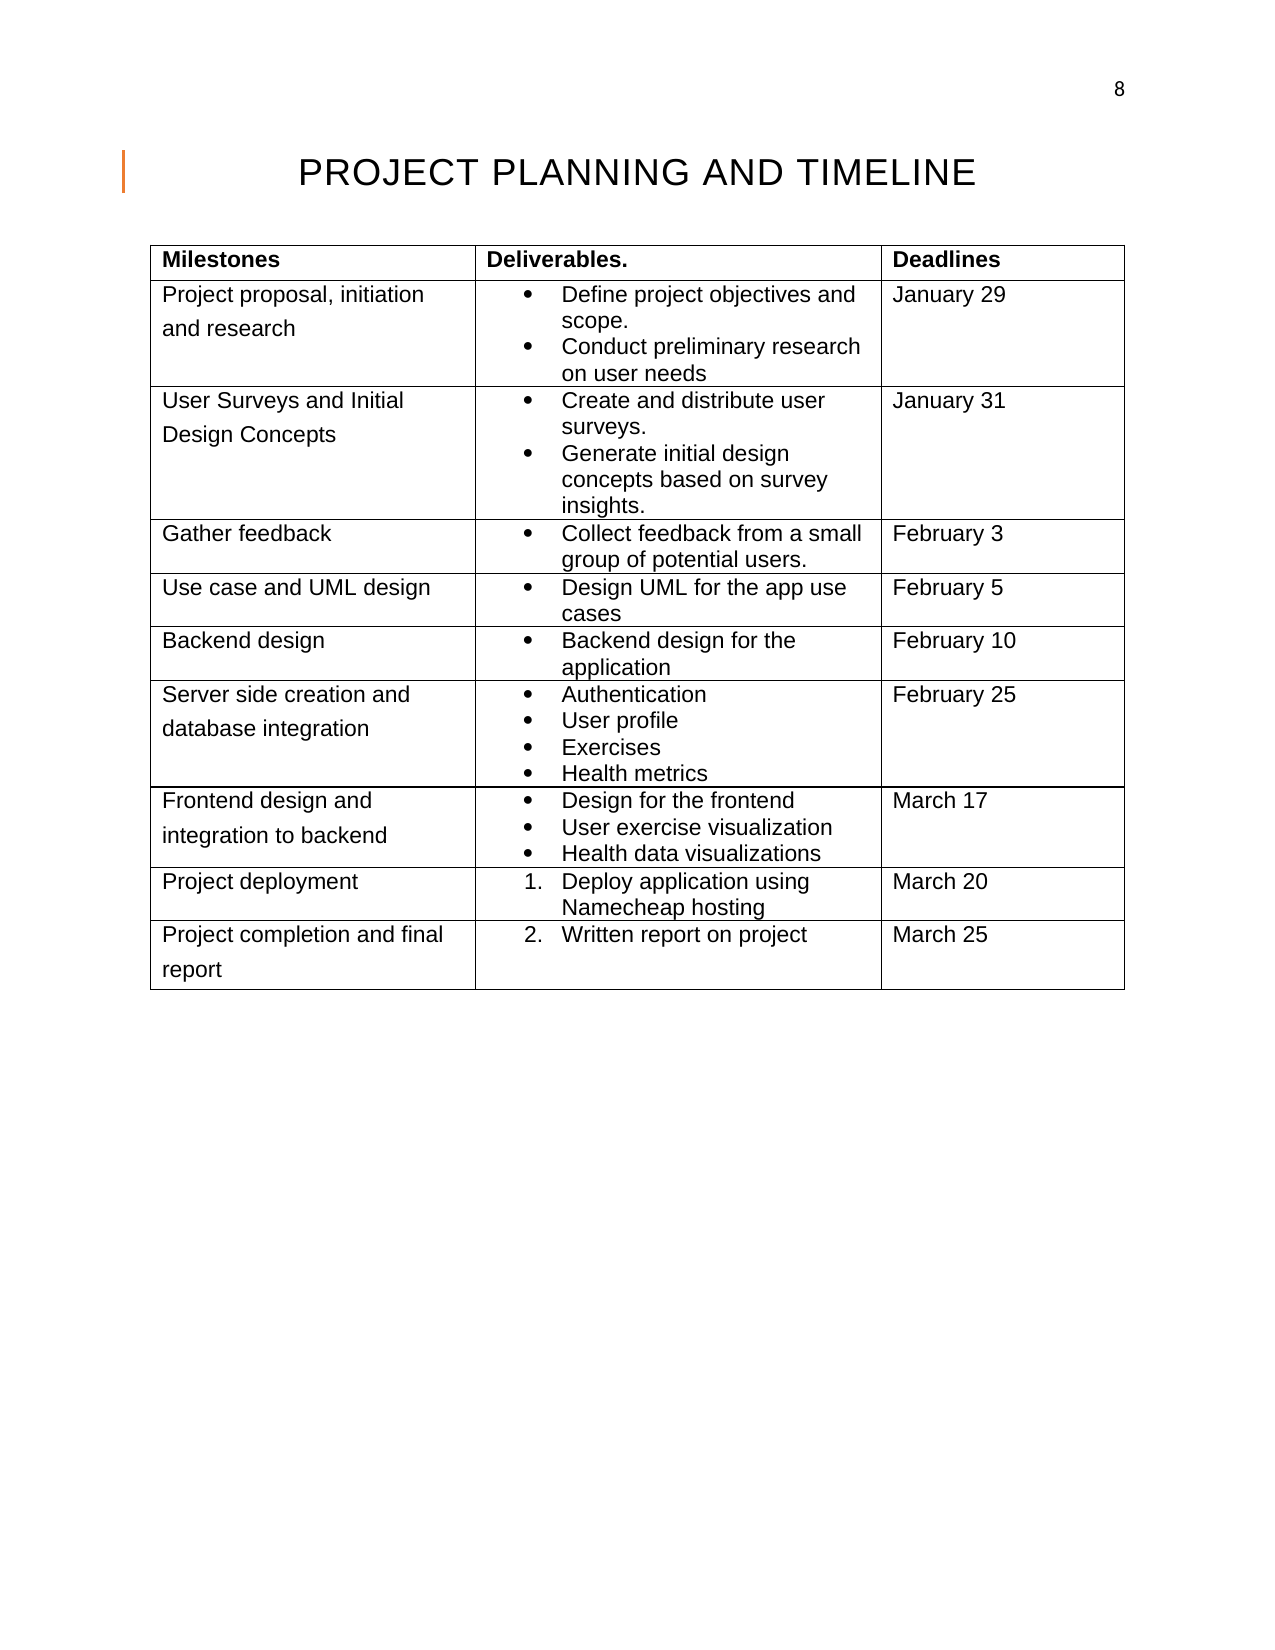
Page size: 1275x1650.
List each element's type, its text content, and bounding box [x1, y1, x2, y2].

table_cell Server side creation and database integration [151, 681, 475, 786]
table_cell March 20 [882, 868, 1124, 920]
table_cell January 31 [882, 387, 1124, 519]
table_cell March 25 [882, 921, 1124, 989]
table_cell February 5 [882, 574, 1124, 626]
table_cell Project completion and final report [151, 921, 475, 989]
table_cell Design for the frontend User exercise visualization Health data visualizations [476, 788, 881, 867]
table_cell Create and distribute user surveys. Generate initial design concepts based on survey insights. [476, 387, 881, 519]
table_cell Backend design for the application [476, 627, 881, 680]
table_cell January 29 [882, 281, 1124, 386]
table_cell February 25 [882, 681, 1124, 786]
table_cell Written report on project [476, 921, 881, 989]
table_cell Project proposal, initiation and research [151, 281, 475, 386]
subtitle Project Planning and Timeline [150, 150, 1125, 193]
table_cell Gather feedback [151, 520, 475, 572]
table_cell Collect feedback from a small group of potential users. [476, 520, 881, 572]
table_cell February 3 [882, 520, 1124, 572]
table_header Milestones [151, 246, 475, 279]
table_cell Backend design [151, 627, 475, 680]
table_cell Use case and UML design [151, 574, 475, 626]
table_cell Project deployment [151, 868, 475, 920]
table_cell Design UML for the app use cases [476, 574, 881, 626]
table_cell User Surveys and Initial Design Concepts [151, 387, 475, 519]
table_cell February 10 [882, 627, 1124, 680]
table_cell Authentication User profile Exercises Health metrics [476, 681, 881, 786]
table_header Deliverables. [476, 246, 881, 279]
table_cell Define project objectives and scope. Conduct preliminary research on user needs [476, 281, 881, 386]
table_cell Frontend design and integration to backend [151, 788, 475, 867]
table_header Deadlines [882, 246, 1124, 279]
table_cell Deploy application using Namecheap hosting [476, 868, 881, 920]
table_cell March 17 [882, 788, 1124, 867]
